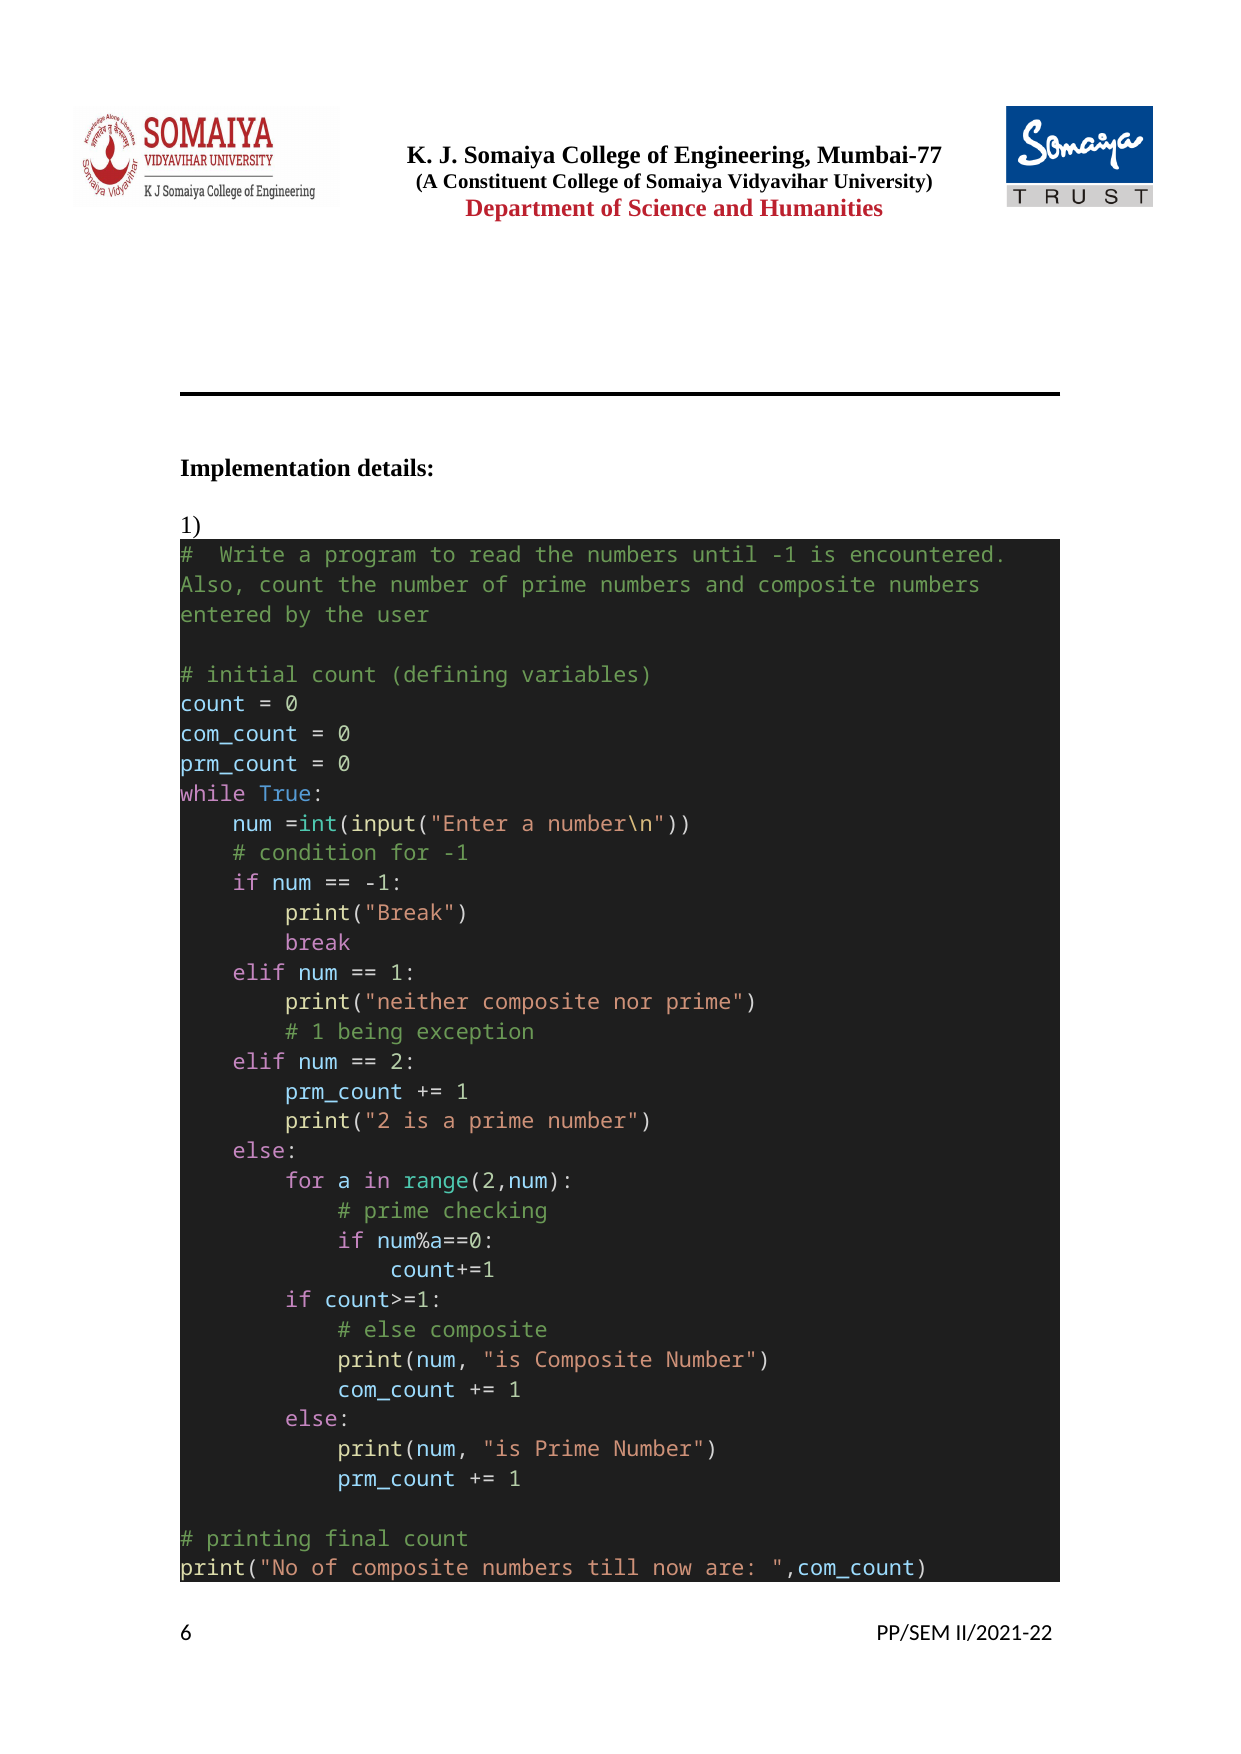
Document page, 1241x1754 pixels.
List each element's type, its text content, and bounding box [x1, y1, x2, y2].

text print("2 is a prime number") [180, 1105, 1060, 1135]
text prm_count += 1 [180, 1463, 1060, 1493]
text com_count = 0 [180, 718, 1060, 748]
text # printing final count [180, 1522, 1060, 1552]
text elif num == 2: [180, 1046, 1060, 1076]
text prm_count = 0 [180, 748, 1060, 778]
picture [1006, 106, 1153, 207]
text count = 0 [180, 688, 1060, 718]
text com_count += 1 [180, 1373, 1060, 1403]
text # prime checking [180, 1195, 1060, 1224]
text # condition for -1 [180, 837, 1060, 867]
text else: [180, 1135, 1060, 1165]
text else: [180, 1403, 1060, 1433]
text prm_count += 1 [180, 1076, 1060, 1105]
text count+=1 [180, 1254, 1060, 1284]
text if num%a==0: [180, 1224, 1060, 1254]
text if count>=1: [180, 1284, 1060, 1314]
text print("neither composite nor prime") [180, 986, 1060, 1016]
text break [180, 927, 1060, 956]
text # else composite [180, 1314, 1060, 1344]
text if num == -1: [180, 867, 1060, 897]
text print(num, "is Composite Number") [180, 1344, 1060, 1373]
picture [72, 106, 340, 207]
text Implementation details: [180, 453, 1060, 482]
text # initial count (defining variables) [180, 658, 1060, 688]
text 1) [180, 511, 1060, 539]
text print("No of composite numbers till now are: ",com_count) [180, 1552, 1060, 1582]
text elif num == 1: [180, 956, 1060, 986]
text print("Break") [180, 897, 1060, 927]
text # Write a program to read the numbers until -1 is encountered. Also, count the number of prime numbers and composite numbers entered by the user [180, 539, 1060, 629]
text for a in range(2,num): [180, 1165, 1060, 1195]
text while True: [180, 778, 1060, 807]
text # 1 being exception [180, 1016, 1060, 1046]
text print(num, "is Prime Number") [180, 1433, 1060, 1463]
text num =int(input("Enter a number\n")) [180, 807, 1060, 837]
